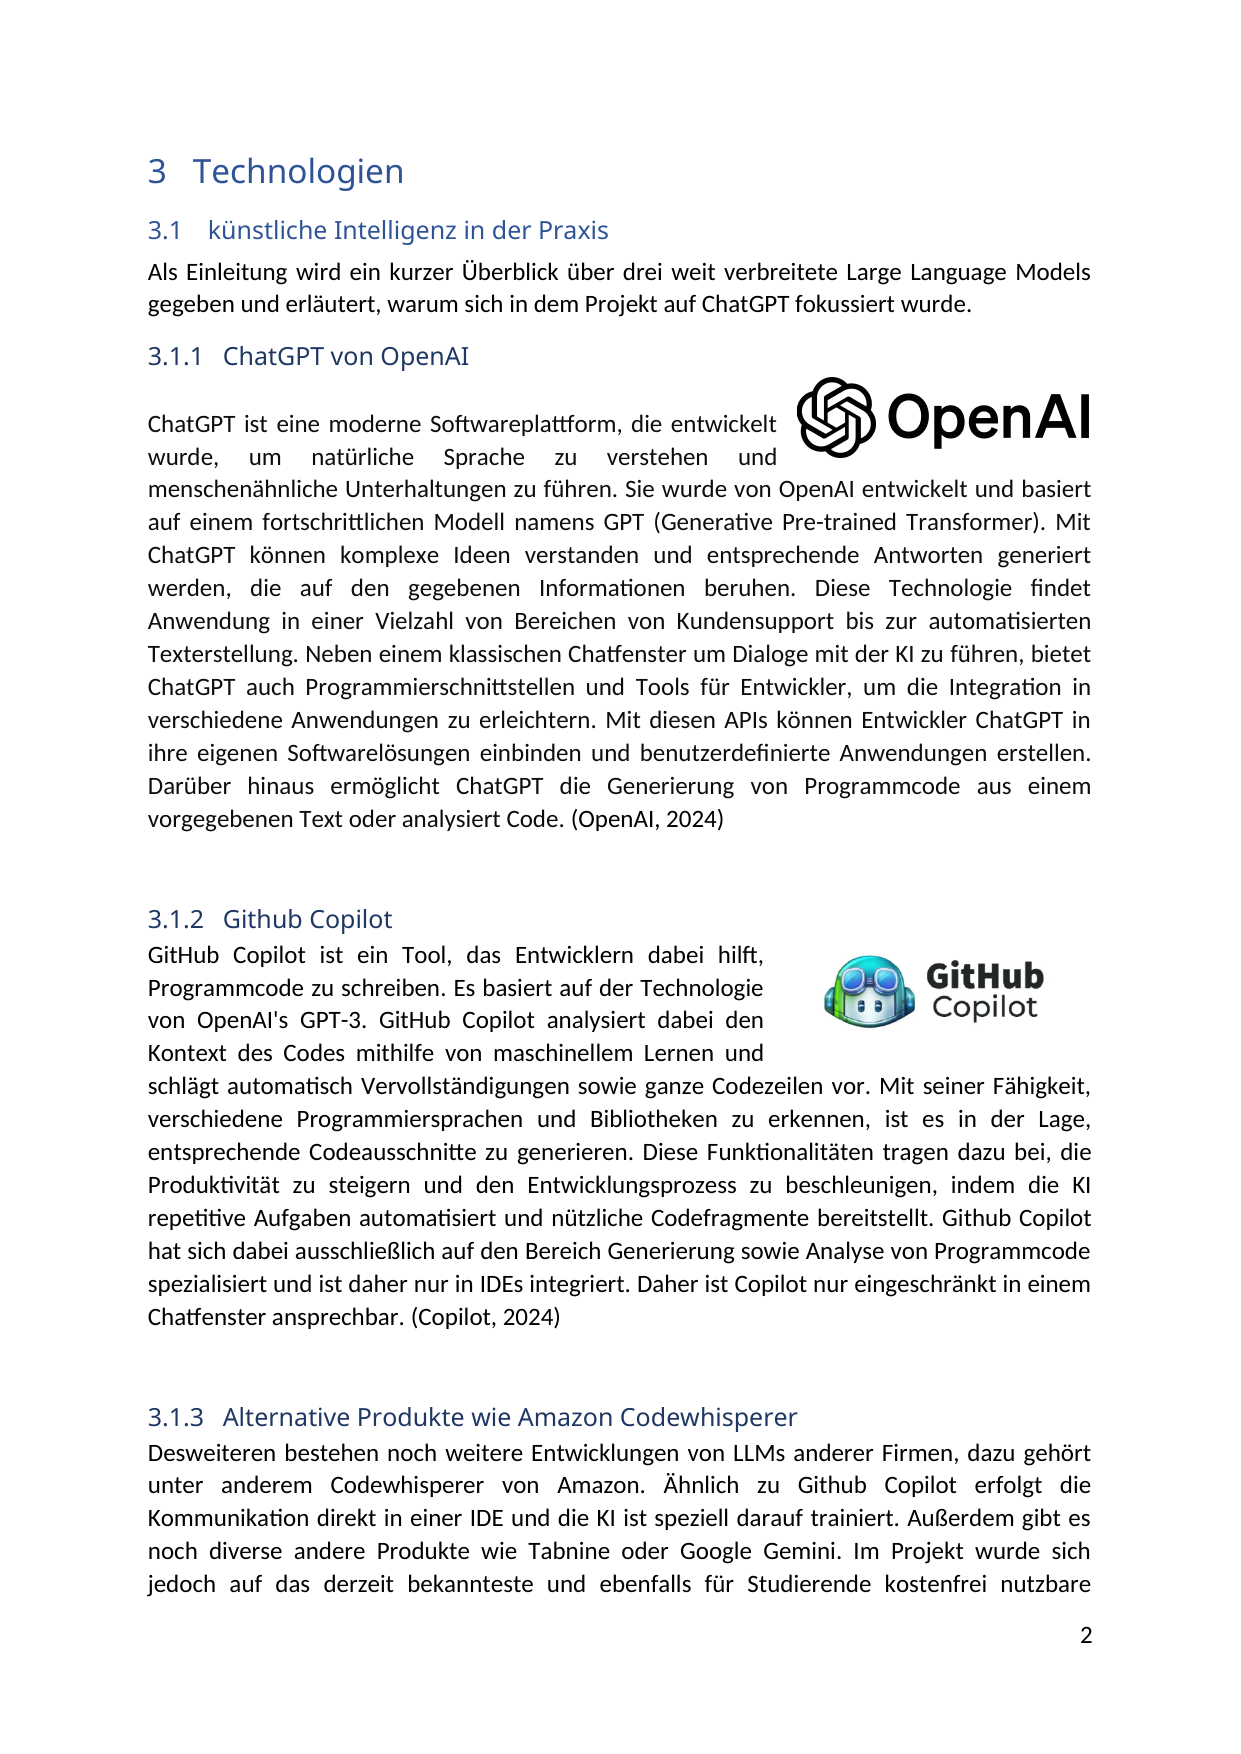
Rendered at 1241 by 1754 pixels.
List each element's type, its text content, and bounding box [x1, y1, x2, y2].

subtitle Github Copilot [148, 902, 1093, 936]
subtitle Alternative Produkte wie Amazon Codewhisperer [148, 1400, 1093, 1434]
picture [783, 939, 1093, 1044]
subtitle künstliche Intelligenz in der Praxis [148, 212, 1093, 246]
picture [796, 377, 1093, 458]
subtitle ChatGPT von OpenAI [148, 338, 1093, 372]
text GitHub Copilot ist ein Tool, das Entwicklern dabei hilft, Programmcode zu schreiben. Es basiert auf der Technologie von OpenAI's GPT-3. GitHub Copilot analysiert dabei den Kontext des Codes mithilfe von maschinellem Lernen und schlägt automatisch Vervollständigungen sowie ganze Codezeilen vor. Mit seiner Fähigkeit, verschiedene Programmiersprachen und Bibliotheken zu erkennen, ist es in der Lage, entsprechende Codeausschnitte zu generieren. Diese Funktionalitäten tragen dazu bei, die Produktivität zu steigern und den Entwicklungsprozess zu beschleunigen, indem die KI repetitive Aufgaben automatisiert und nützliche Codefragmente bereitstellt. Github Copilot hat sich dabei ausschließlich auf den Bereich Generierung sowie Analyse von Programmcode spezialisiert und ist daher nur in IDEs integriert. Daher ist Copilot nur eingeschränkt in einem Chatfenster ansprechbar. [148, 939, 1093, 1331]
text Als Einleitung wird ein kurzer Überblick über drei weit verbreitete Large Language Models gegeben und erläutert, warum sich in dem Projekt auf ChatGPT fokussiert wurde. [148, 256, 1093, 319]
subtitle Technologien [148, 148, 1093, 193]
